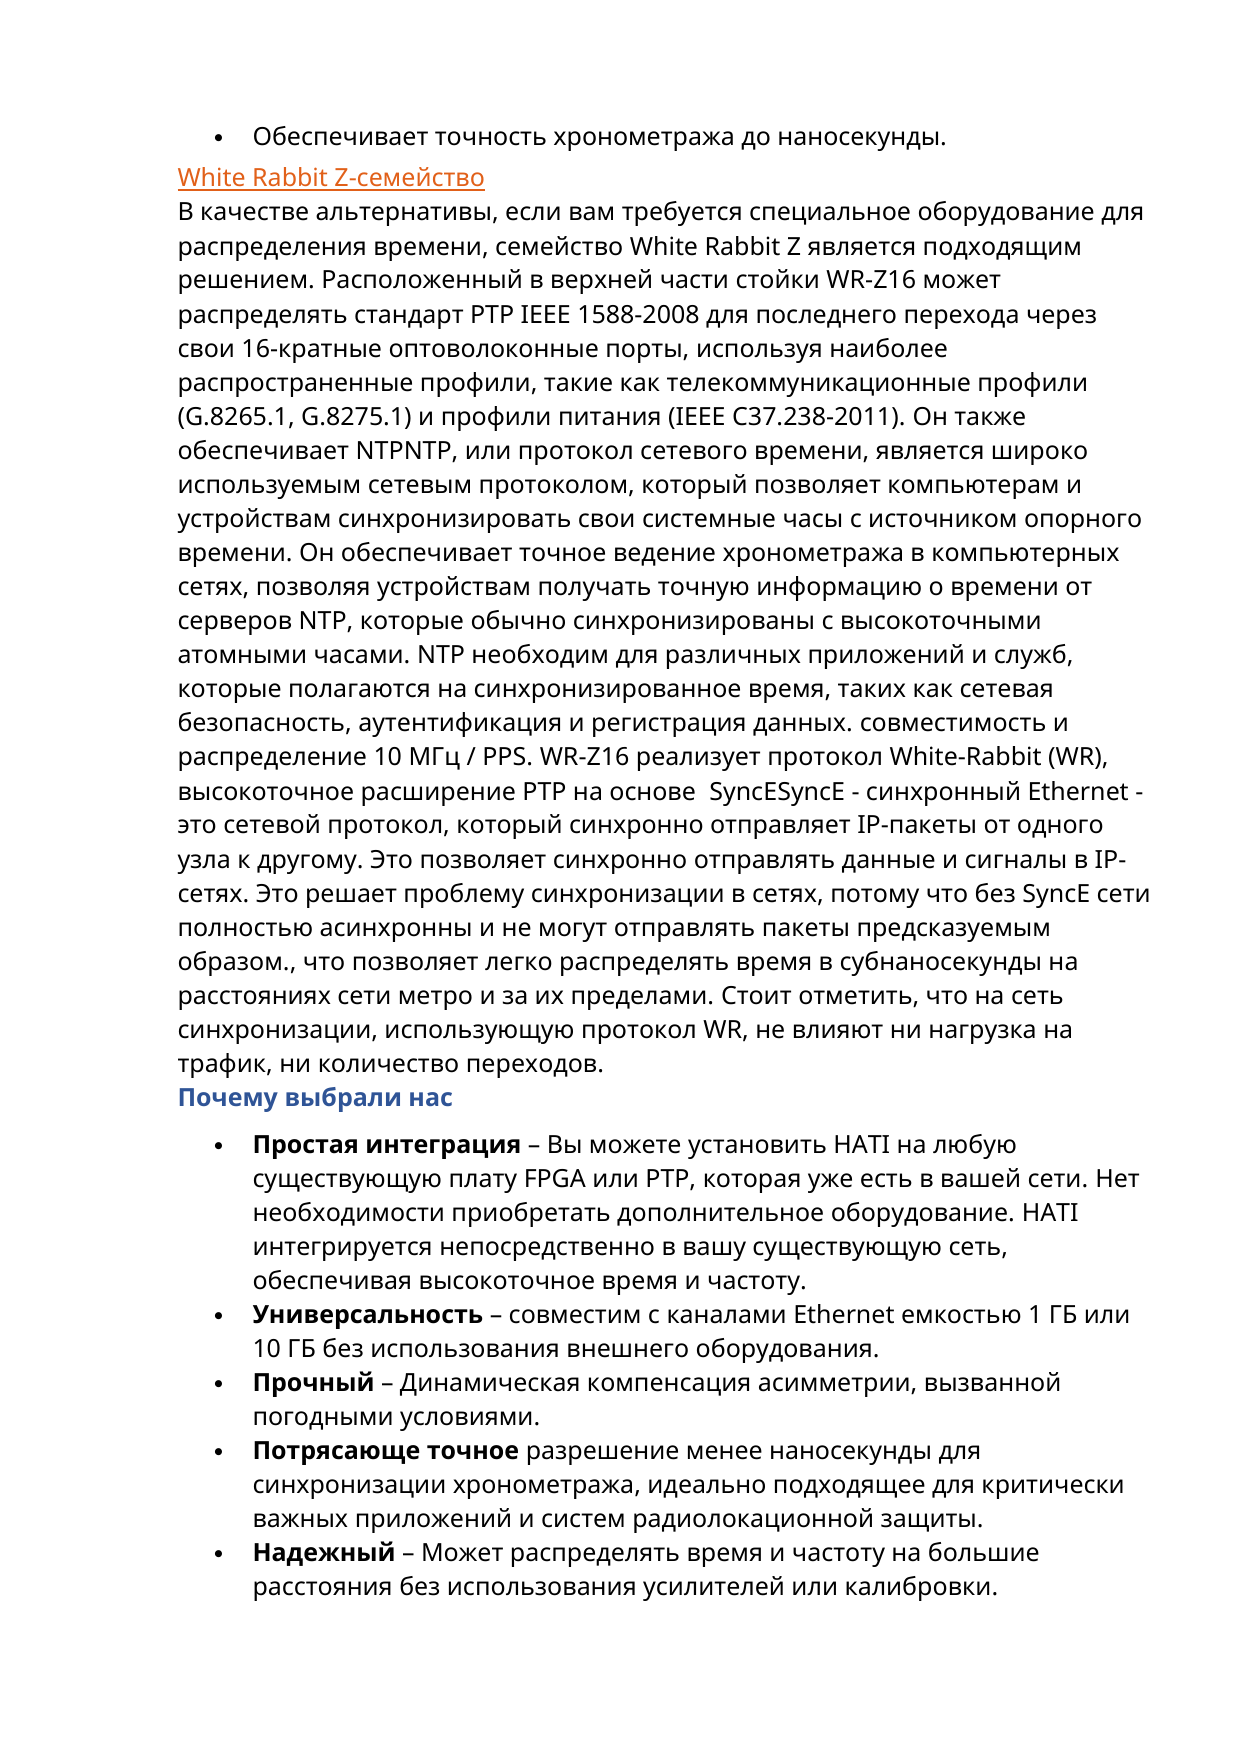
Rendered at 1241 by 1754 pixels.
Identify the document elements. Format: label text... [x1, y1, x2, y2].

text В качестве альтернативы, если вам требуется специальное оборудование для распределения времени, семейство White Rabbit Z является подходящим решением. Расположенный в верхней части стойки WR-Z16 может распределять стандарт PTP IEEE 1588-2008 для последнего перехода через свои 16-кратные оптоволоконные порты, используя наиболее распространенные профили, такие как телекоммуникационные профили (G.8265.1, G.8275.1) и профили питания (IEEE C37.238-2011). Он также обеспечивает NTPNTP, или протокол сетевого времени, является широко используемым сетевым протоколом, который позволяет компьютерам и устройствам синхронизировать свои системные часы с источником опорного времени. Он обеспечивает точное ведение хронометража в компьютерных сетях, позволяя устройствам получать точную информацию о времени от серверов NTP, которые обычно синхронизированы с высокоточными атомными часами. NTP необходим для различных приложений и служб, которые полагаются на синхронизированное время, таких как сетевая безопасность, аутентификация и регистрация данных. совместимость и распределение 10 МГц / PPS. WR-Z16 реализует протокол White-Rabbit (WR), высокоточное расширение PTP на основе SyncESyncE - синхронный Ethernet - это сетевой протокол, который синхронно отправляет IP-пакеты от одного узла к другому. Это позволяет синхронно отправлять данные и сигналы в IP-сетях. Это решает проблему синхронизации в сетях, потому что без SyncE сети полностью асинхронны и не могут отправлять пакеты предсказуемым образом., что позволяет легко распределять время в субнаносекунды на расстояниях сети метро и за их пределами. Стоит отметить, что на сеть синхронизации, использующую протокол WR, не влияют ни нагрузка на трафик, ни количество переходов. [177, 194, 1152, 1080]
list Универсальность – совместим с каналами Ethernet емкостью 1 ГБ или 10 ГБ без использования внешнего оборудования. [215, 1297, 1152, 1365]
list Потрясающе точное разрешение менее наносекунды для синхронизации хронометража, идеально подходящее для критически важных приложений и систем радиолокационной защиты. [215, 1433, 1152, 1535]
list Простая интеграция – Вы можете установить HATI на любую существующую плату FPGA или PTP, которая уже есть в вашей сети. Нет необходимости приобретать дополнительное оборудование. HATI интегрируется непосредственно в вашу существующую сеть, обеспечивая высокоточное время и частоту. [215, 1126, 1152, 1297]
list Надежный – Может распределять время и частоту на большие расстояния без использования усилителей или калибровки. [215, 1535, 1152, 1603]
list Обеспечивает точность хронометража до наносекунды. [215, 118, 1152, 152]
subtitle Почему выбрали нас [177, 1080, 1152, 1114]
subtitle White Rabbit Z-семейство [177, 160, 1152, 194]
list Прочный – Динамическая компенсация асимметрии, вызванной погодными условиями. [215, 1365, 1152, 1433]
